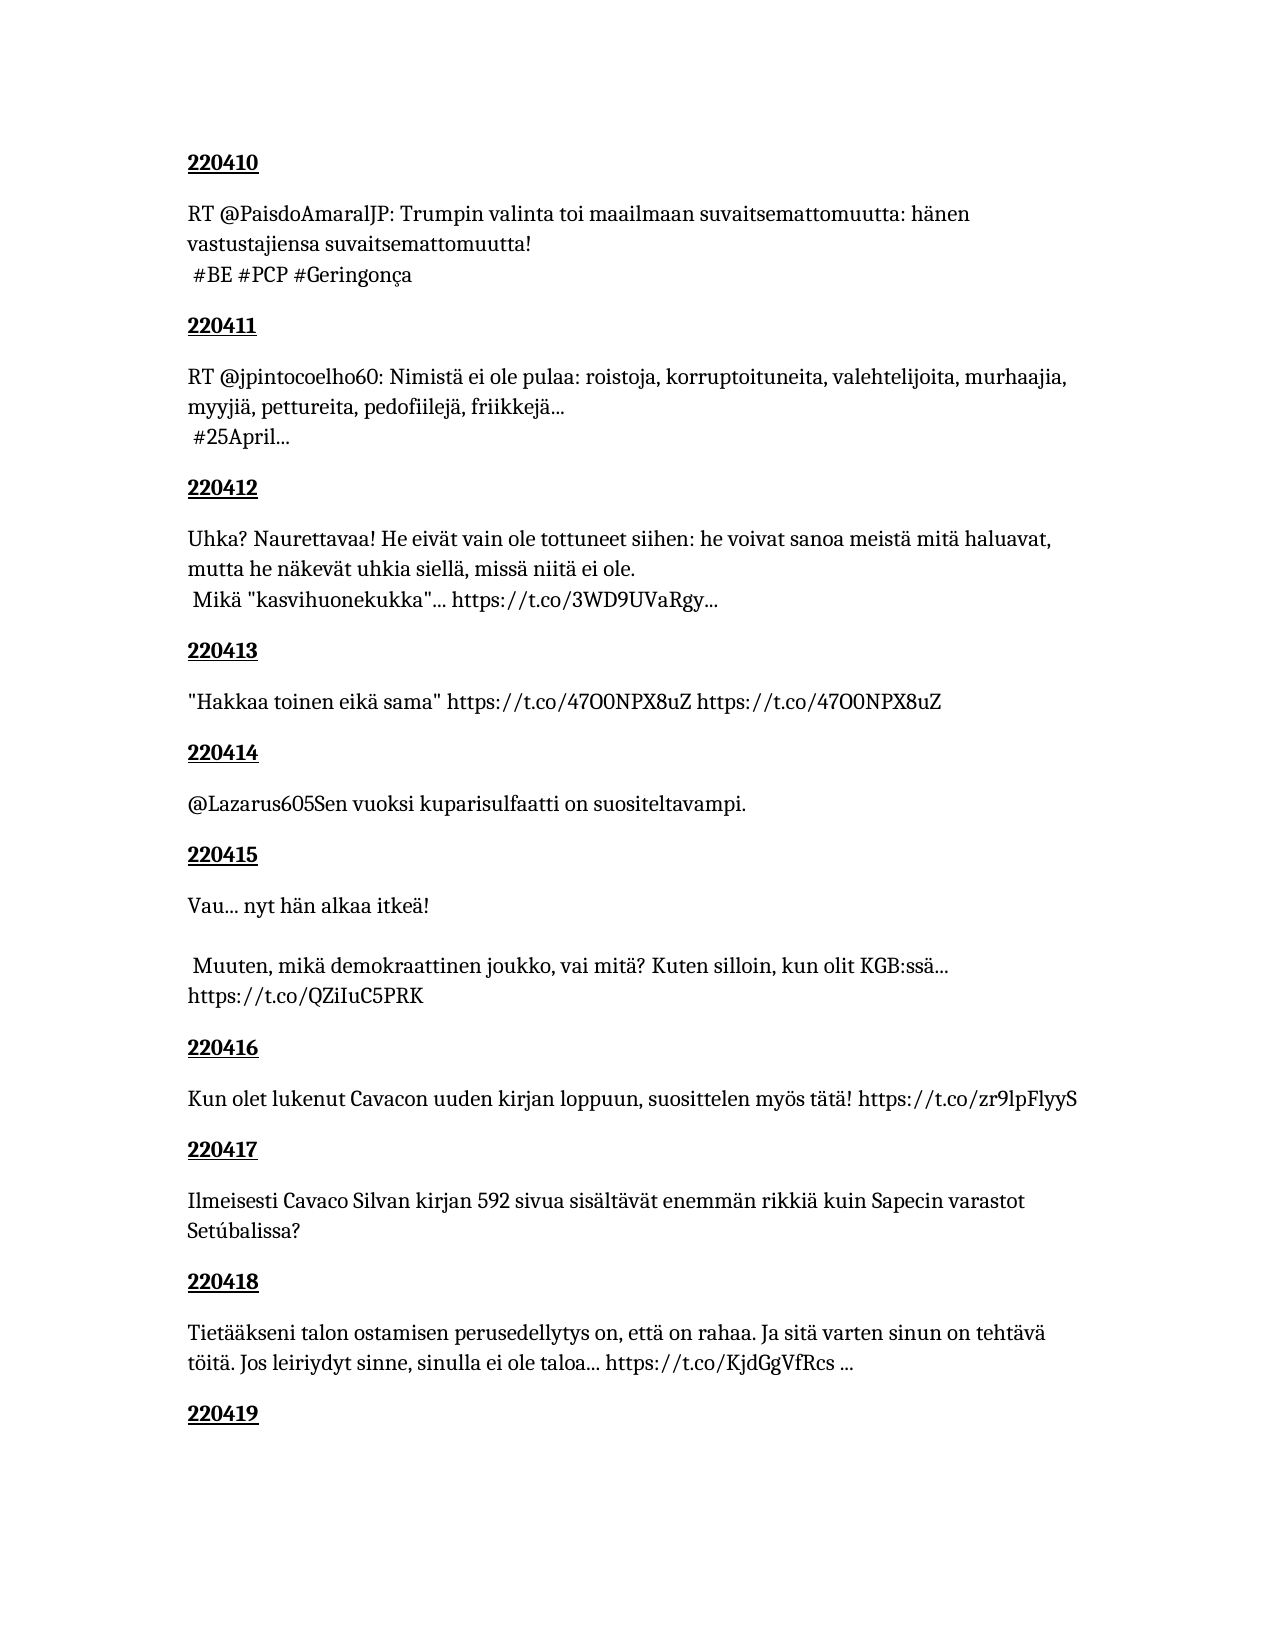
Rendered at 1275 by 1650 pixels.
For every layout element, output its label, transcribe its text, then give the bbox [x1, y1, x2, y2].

text Ilmeisesti Cavaco Silvan kirjan 592 sivua sisältävät enemmän rikkiä kuin Sapecin varastot Setúbalissa? [187, 1187, 1087, 1244]
text 220416 [187, 1034, 1087, 1061]
text @Lazarus605Sen vuoksi kuparisulfaatti on suositeltavampi. [187, 791, 1087, 817]
text 220410 [187, 150, 1087, 176]
text 220415 [187, 842, 1087, 868]
text 220417 [187, 1136, 1087, 1163]
text 220419 [187, 1401, 1087, 1427]
text Tietääkseni talon ostamisen perusedellytys on, että on rahaa. Ja sitä varten sinun on tehtävä töitä. Jos leiriydyt sinne, sinulla ei ole taloa... https://t.co/KjdGgVfRcs ... [187, 1320, 1087, 1376]
text 220412 [187, 475, 1087, 501]
text RT @PaisdoAmaralJP: Trumpin valinta toi maailmaan suvaitsemattomuutta: hänen vastustajiensa suvaitsemattomuutta! #BE #PCP #Geringonça [187, 201, 1087, 288]
text Vau... nyt hän alkaa itkeä! Muuten, mikä demokraattinen joukko, vai mitä? Kuten silloin, kun olit KGB:ssä... https://t.co/QZiIuC5PRK [187, 893, 1087, 1010]
text Uhka? Naurettavaa! He eivät vain ole tottuneet siihen: he voivat sanoa meistä mitä haluavat, mutta he näkevät uhkia siellä, missä niitä ei ole. Mikä "kasvihuonekukka"... https://t.co/3WD9UVaRgy... [187, 526, 1087, 613]
text 220413 [187, 637, 1087, 664]
text "Hakkaa toinen eikä sama" https://t.co/47O0NPX8uZ https://t.co/47O0NPX8uZ [187, 688, 1087, 715]
text 220414 [187, 739, 1087, 766]
text 220411 [187, 312, 1087, 339]
text RT @jpintocoelho60: Nimistä ei ole pulaa: roistoja, korruptoituneita, valehtelijoita, murhaajia, myyjiä, pettureita, pedofiilejä, friikkejä... #25April... [187, 363, 1087, 450]
text Kun olet lukenut Cavacon uuden kirjan loppuun, suosittelen myös tätä! https://t.co/zr9lpFlyyS [187, 1085, 1087, 1112]
text 220418 [187, 1269, 1087, 1295]
